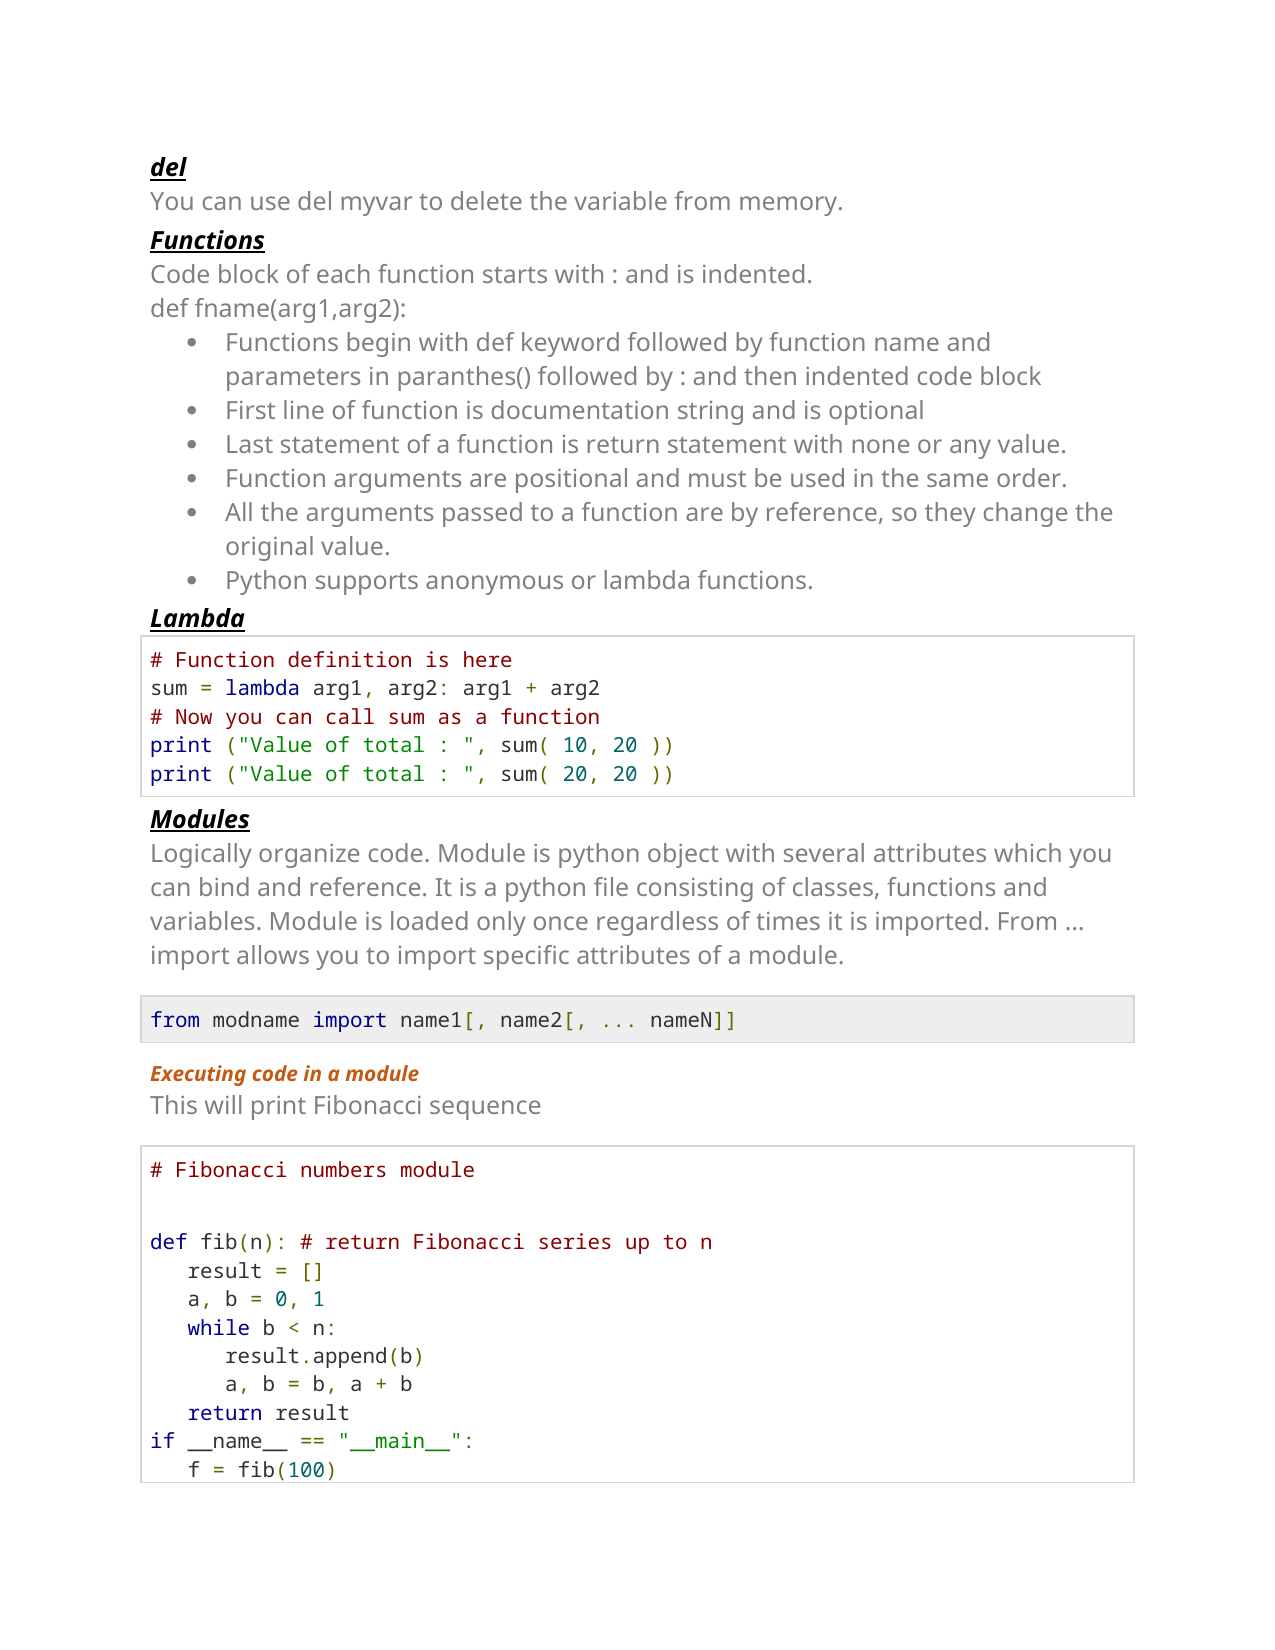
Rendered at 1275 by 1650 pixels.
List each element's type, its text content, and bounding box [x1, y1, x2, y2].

text # Fibonacci numbers module [142, 1147, 1133, 1183]
text while b < n: [150, 1313, 1125, 1341]
subtitle Executing code in a module [150, 1059, 1125, 1087]
list All the arguments passed to a function are by reference, so they change the original value. [187, 495, 1125, 563]
text a, b = b, a + b [150, 1369, 1125, 1398]
text print ("Value of total : ", sum( 10, 20 )) [150, 730, 1125, 749]
subtitle Functions [150, 222, 1125, 256]
text return result [150, 1398, 1125, 1426]
text # Now you can call sum as a function [150, 702, 1125, 730]
text print ("Value of total : ", sum( 20, 20 )) [142, 749, 1133, 796]
subtitle del [150, 150, 1125, 184]
text def fib(n): # return Fibonacci series up to n [150, 1227, 1125, 1256]
list Functions begin with def keyword followed by function name and parameters in paranthes() followed by : and then indented code block [187, 324, 1125, 393]
list Function arguments are positional and must be used in the same order. [187, 461, 1125, 495]
text result = [] [150, 1256, 1125, 1284]
list Last statement of a function is return statement with none or any value. [187, 427, 1125, 461]
text def fname(arg1,arg2): [150, 290, 1125, 324]
text This will print Fibonacci sequence [150, 1087, 1125, 1121]
text You can use del myvar to delete the variable from memory. [150, 184, 1125, 218]
text Logically organize code. Module is python object with several attributes which you can bind and reference. It is a python file consisting of classes, functions and variables. Module is loaded only once regardless of times it is imported. From … import allows you to import specific attributes of a module. [150, 835, 1125, 972]
text # Function definition is here [142, 637, 1133, 673]
subtitle Lambda [150, 601, 1125, 635]
subtitle Modules [150, 801, 1125, 835]
text a, b = 0, 1 [150, 1284, 1125, 1313]
text result.append(b) [150, 1341, 1125, 1369]
text f = fib(100) [150, 1455, 1125, 1482]
list Python supports anonymous or lambda functions. [187, 563, 1125, 597]
text if __name__ == "__main__": [150, 1426, 1125, 1455]
text from modname import name1[, name2[, ... nameN]] [142, 997, 1133, 1042]
text Code block of each function starts with : and is indented. [150, 256, 1125, 290]
list First line of function is documentation string and is optional [187, 393, 1125, 427]
text sum = lambda arg1, arg2: arg1 + arg2 [150, 673, 1125, 702]
